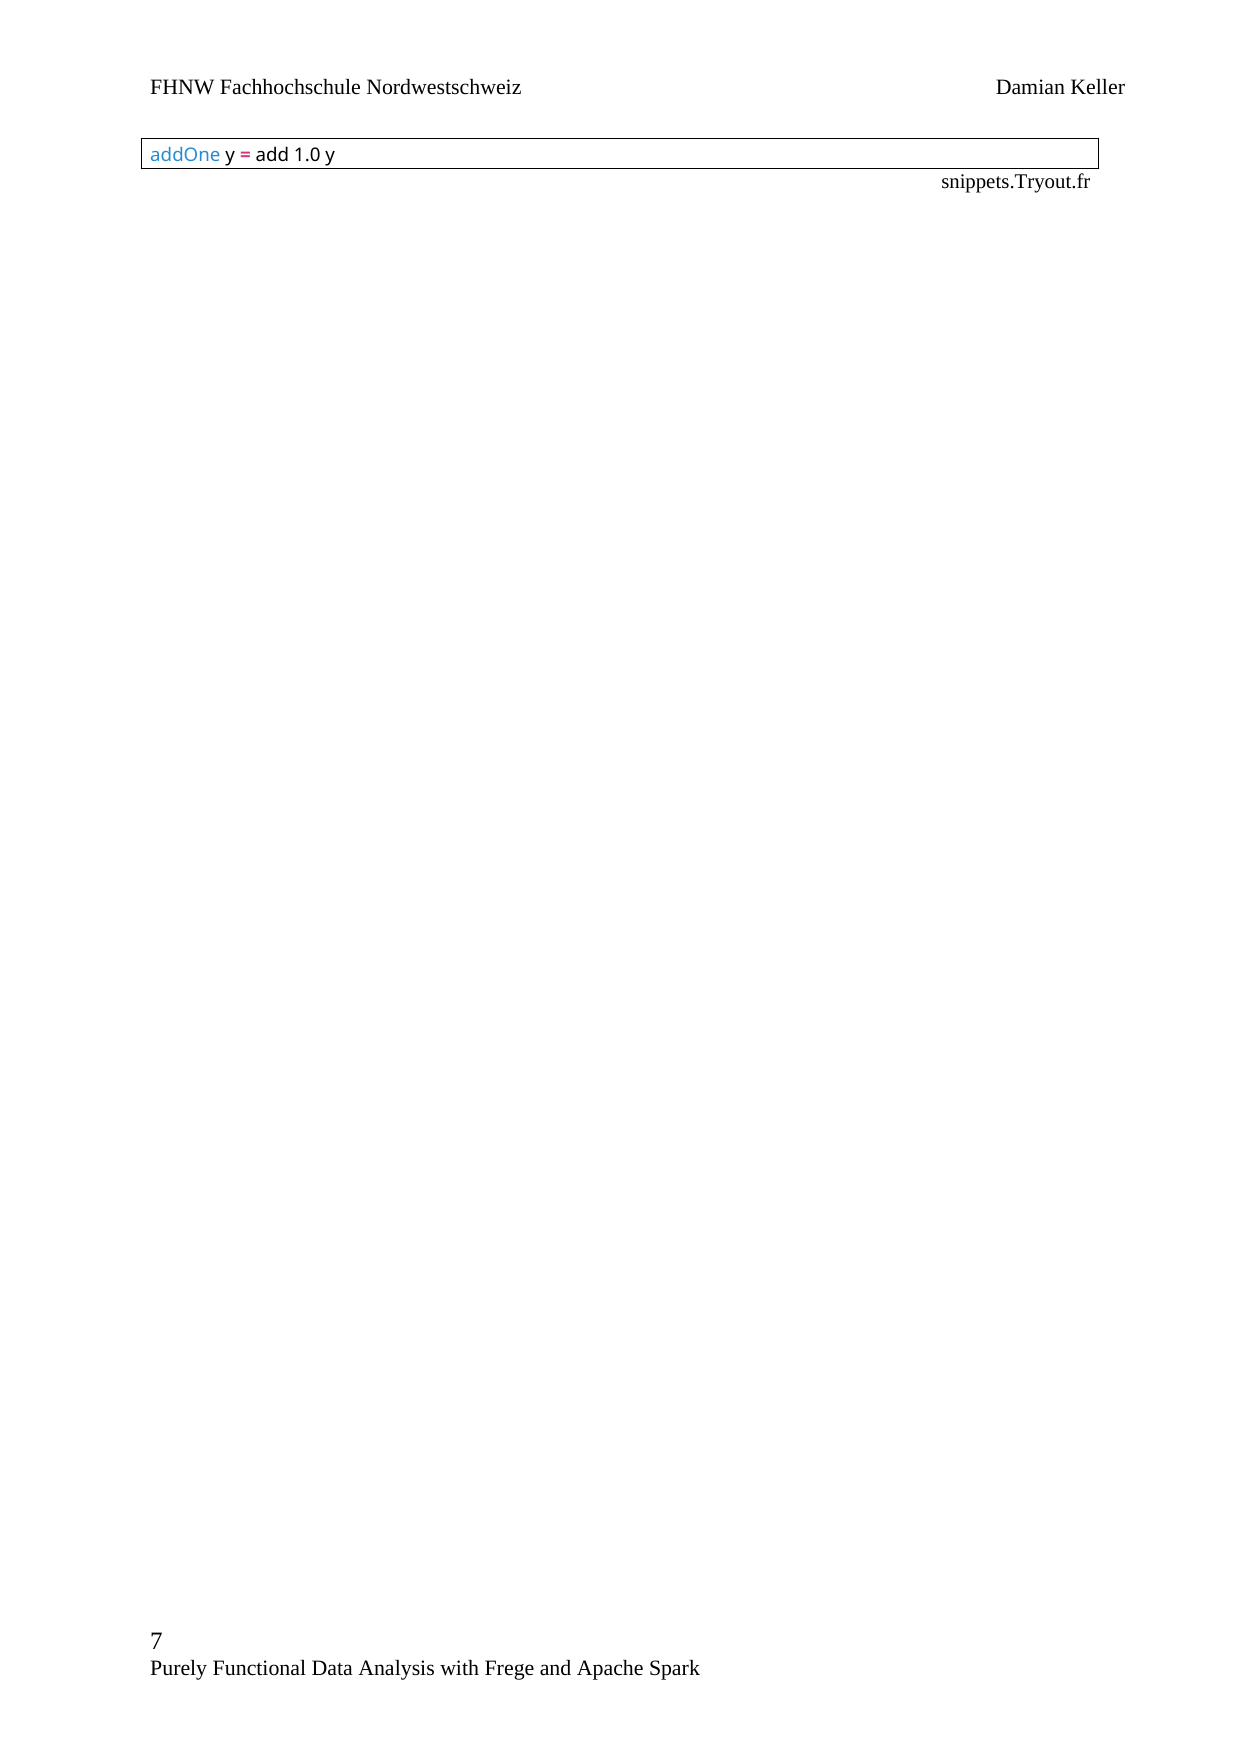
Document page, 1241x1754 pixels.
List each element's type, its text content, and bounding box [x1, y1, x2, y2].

text snippets.Tryout.fr [150, 169, 1090, 193]
text addOne y = add 1.0 y [142, 139, 1098, 168]
